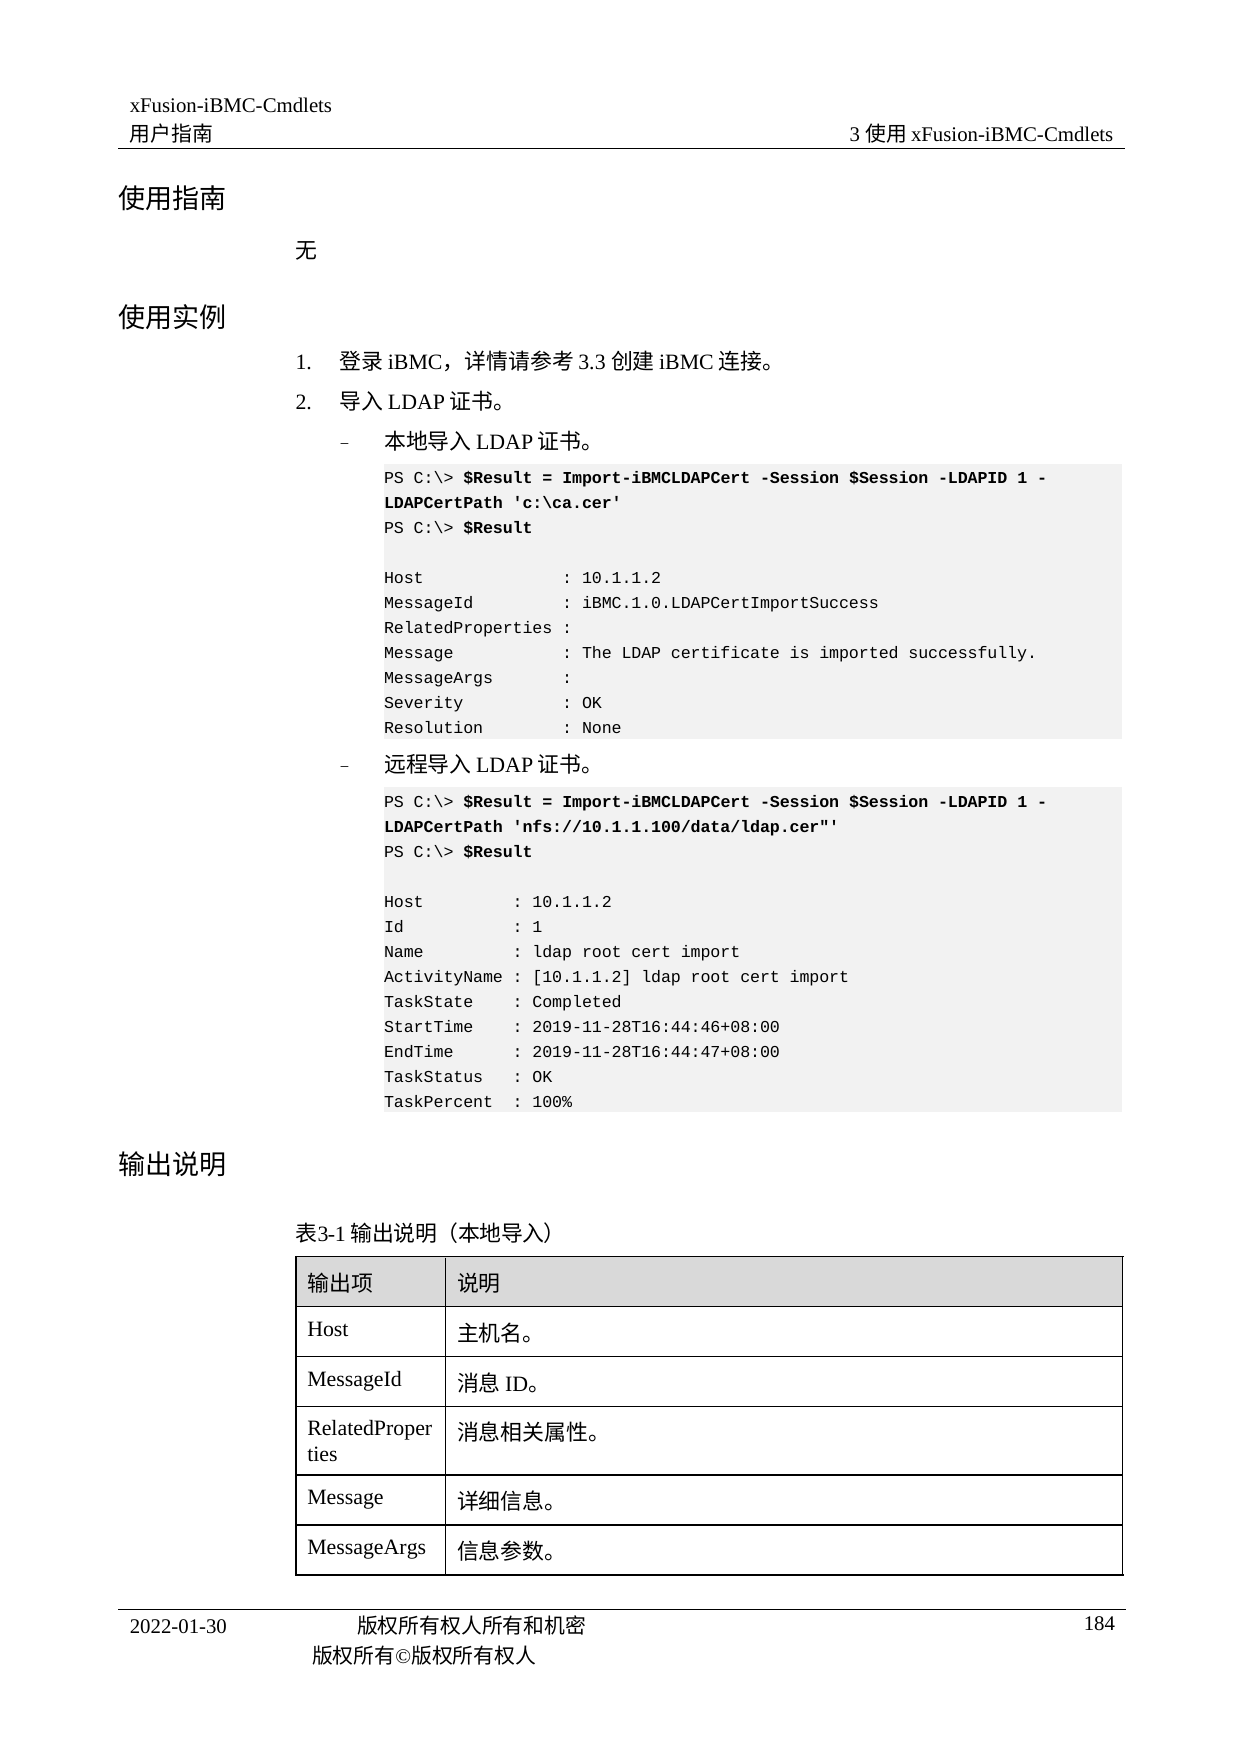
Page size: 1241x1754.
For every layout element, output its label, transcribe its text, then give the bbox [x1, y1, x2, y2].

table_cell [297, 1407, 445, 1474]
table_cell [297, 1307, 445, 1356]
list 登录iBMC，详情请参考3.3 创建iBMC连接。 [295, 344, 1122, 375]
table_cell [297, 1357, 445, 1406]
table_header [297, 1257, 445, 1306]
list 本地导入LDAP证书。 [339, 424, 1122, 455]
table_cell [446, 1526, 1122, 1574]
text 输出说明（本地导入） [295, 1216, 1122, 1247]
list 导入LDAP证书。 [295, 384, 1122, 415]
text 输出说明 [118, 1143, 1122, 1182]
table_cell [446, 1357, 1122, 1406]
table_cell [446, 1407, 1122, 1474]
text 使用指南 [118, 177, 1122, 216]
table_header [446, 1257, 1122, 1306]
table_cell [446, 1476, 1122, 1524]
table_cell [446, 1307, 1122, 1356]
list 远程导入LDAP证书。 [339, 747, 1122, 779]
text 使用实例 [118, 296, 1122, 335]
list PS C:\> $Result = Import-iBMCLDAPCert -Session $Session -LDAPID 1 -LDAPCertPath 'c:\ca.cer' PS C:\> $Result Host : 10.1.1.2 MessageId : iBMC.1.0.LDAPCertImportSuccess RelatedProperties : Message : The LDAP certificate is imported successfully. MessageArgs : Severity : OK Resolution : None [384, 464, 1122, 739]
text 无 [295, 233, 1122, 265]
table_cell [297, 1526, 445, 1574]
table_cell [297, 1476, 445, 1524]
list PS C:\> $Result = Import-iBMCLDAPCert -Session $Session -LDAPID 1 -LDAPCertPath 'nfs://10.1.1.100/data/ldap.cer"' PS C:\> $Result Host : 10.1.1.2 Id : 1 Name : ldap root cert import ActivityName : [10.1.1.2] ldap root cert import TaskState : Completed StartTime : 2019-11-28T16:44:46+08:00 EndTime : 2019-11-28T16:44:47+08:00 TaskStatus : OK TaskPercent : 100% [384, 787, 1122, 1112]
